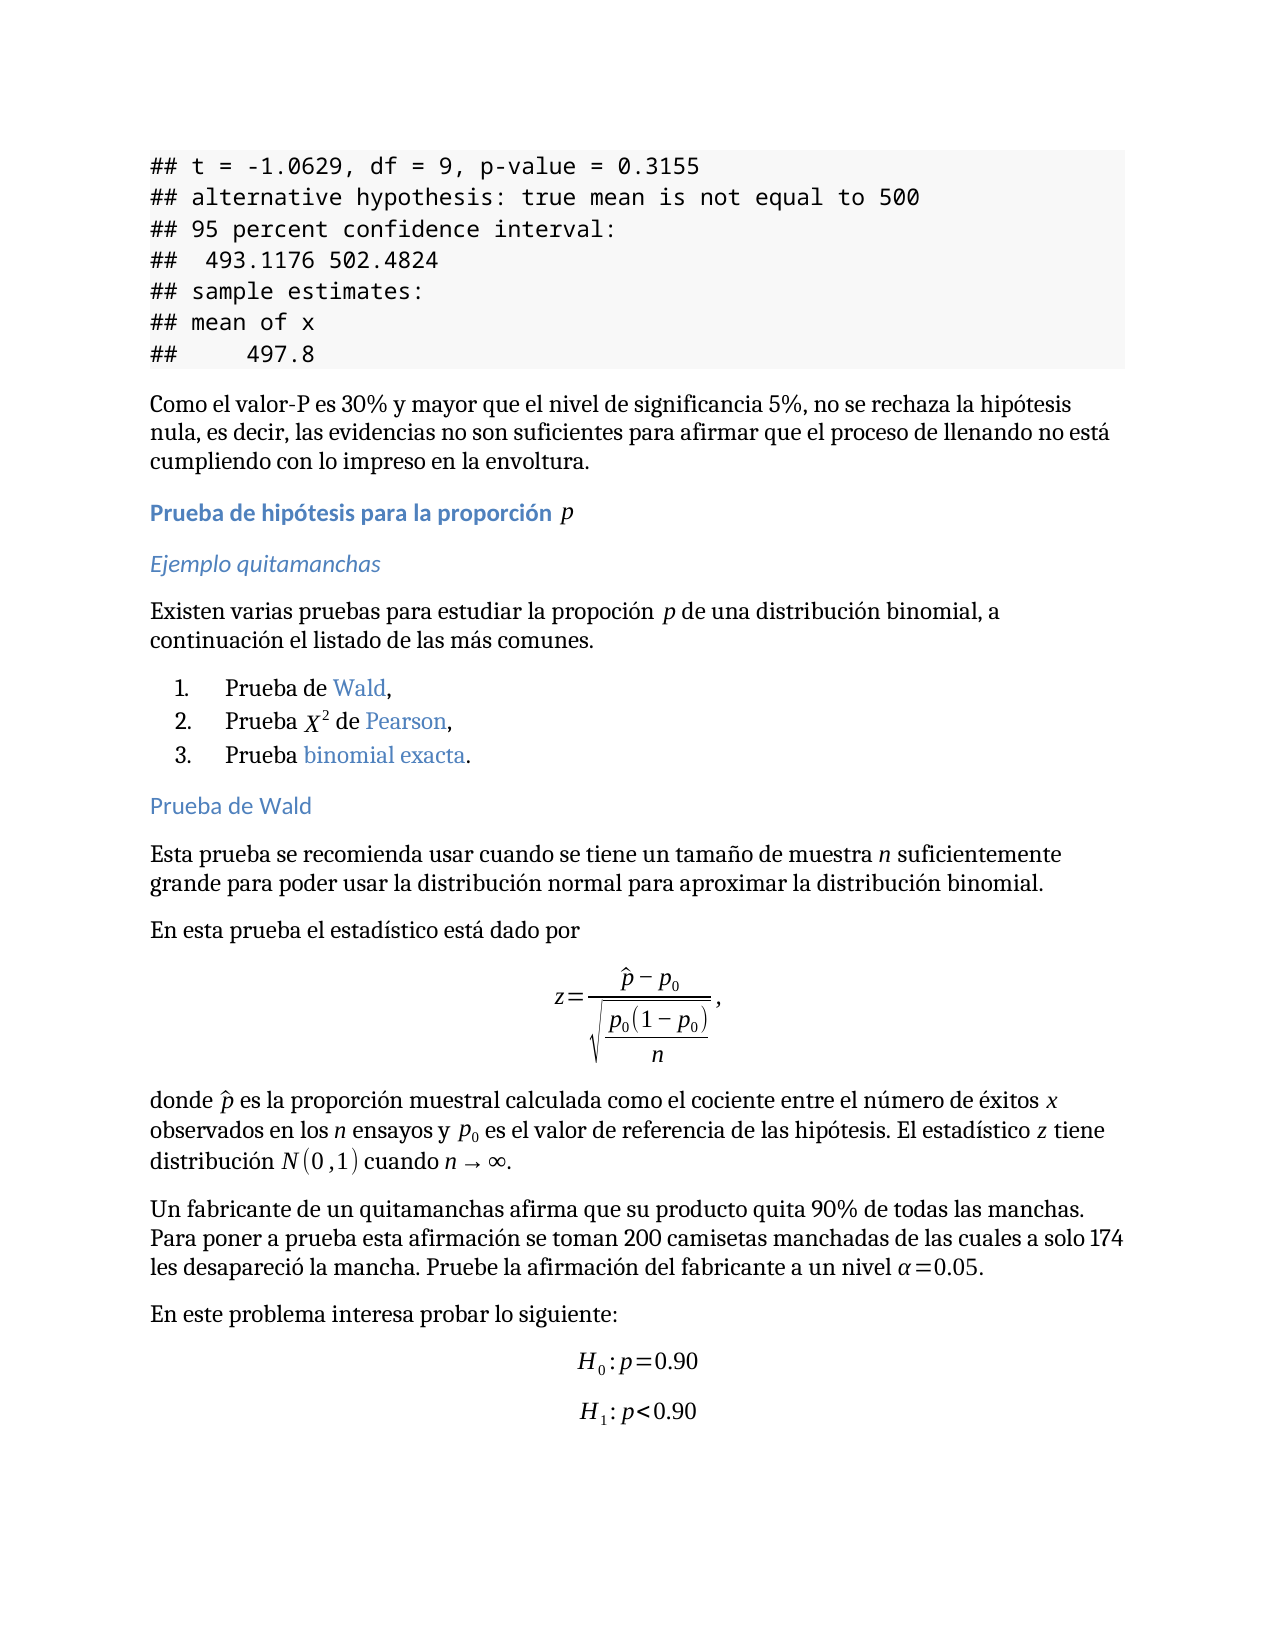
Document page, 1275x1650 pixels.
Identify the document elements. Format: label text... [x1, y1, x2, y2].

text En esta prueba el estadístico está dado por [150, 916, 1125, 945]
list Prueba binomial exacta. [175, 741, 1125, 770]
subtitle Prueba de Wald [150, 791, 1125, 821]
text Un fabricante de un quitamanchas afirma que su producto quita 90% de todas las manchas. Para poner a prueba esta afirmación se toman 200 camisetas manchadas de las cuales a solo 174 les desapareció la mancha. Pruebe la afirmación del fabricante a un nivel . [150, 1195, 1125, 1281]
text Esta prueba se recomienda usar cuando se tiene un tamaño de muestra suficientemente grande para poder usar la distribución normal para aproximar la distribución binomial. [150, 840, 1125, 897]
list Prueba de Pearson, [175, 706, 1125, 737]
text Existen varias pruebas para estudiar la propoción de una distribución binomial, a continuación el listado de las más comunes. [150, 597, 1125, 655]
text En este problema interesa probar lo siguiente: [150, 1300, 1125, 1329]
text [150, 150, 1125, 369]
text donde es la proporción muestral calculada como el cociente entre el número de éxitos observados en los ensayos y es el valor de referencia de las hipótesis. El estadístico tiene distribución cuando . [150, 1086, 1125, 1176]
subtitle Ejemplo quitamanchas [150, 548, 1125, 578]
subtitle Prueba de hipótesis para la proporción [150, 497, 1125, 527]
list Prueba de Wald, [175, 673, 1125, 702]
text Como el valor-P es 30% y mayor que el nivel de significancia 5%, no se rechaza la hipótesis nula, es decir, las evidencias no son suficientes para afirmar que el proceso de llenando no está cumpliendo con lo impreso en la envoltura. [150, 389, 1125, 476]
